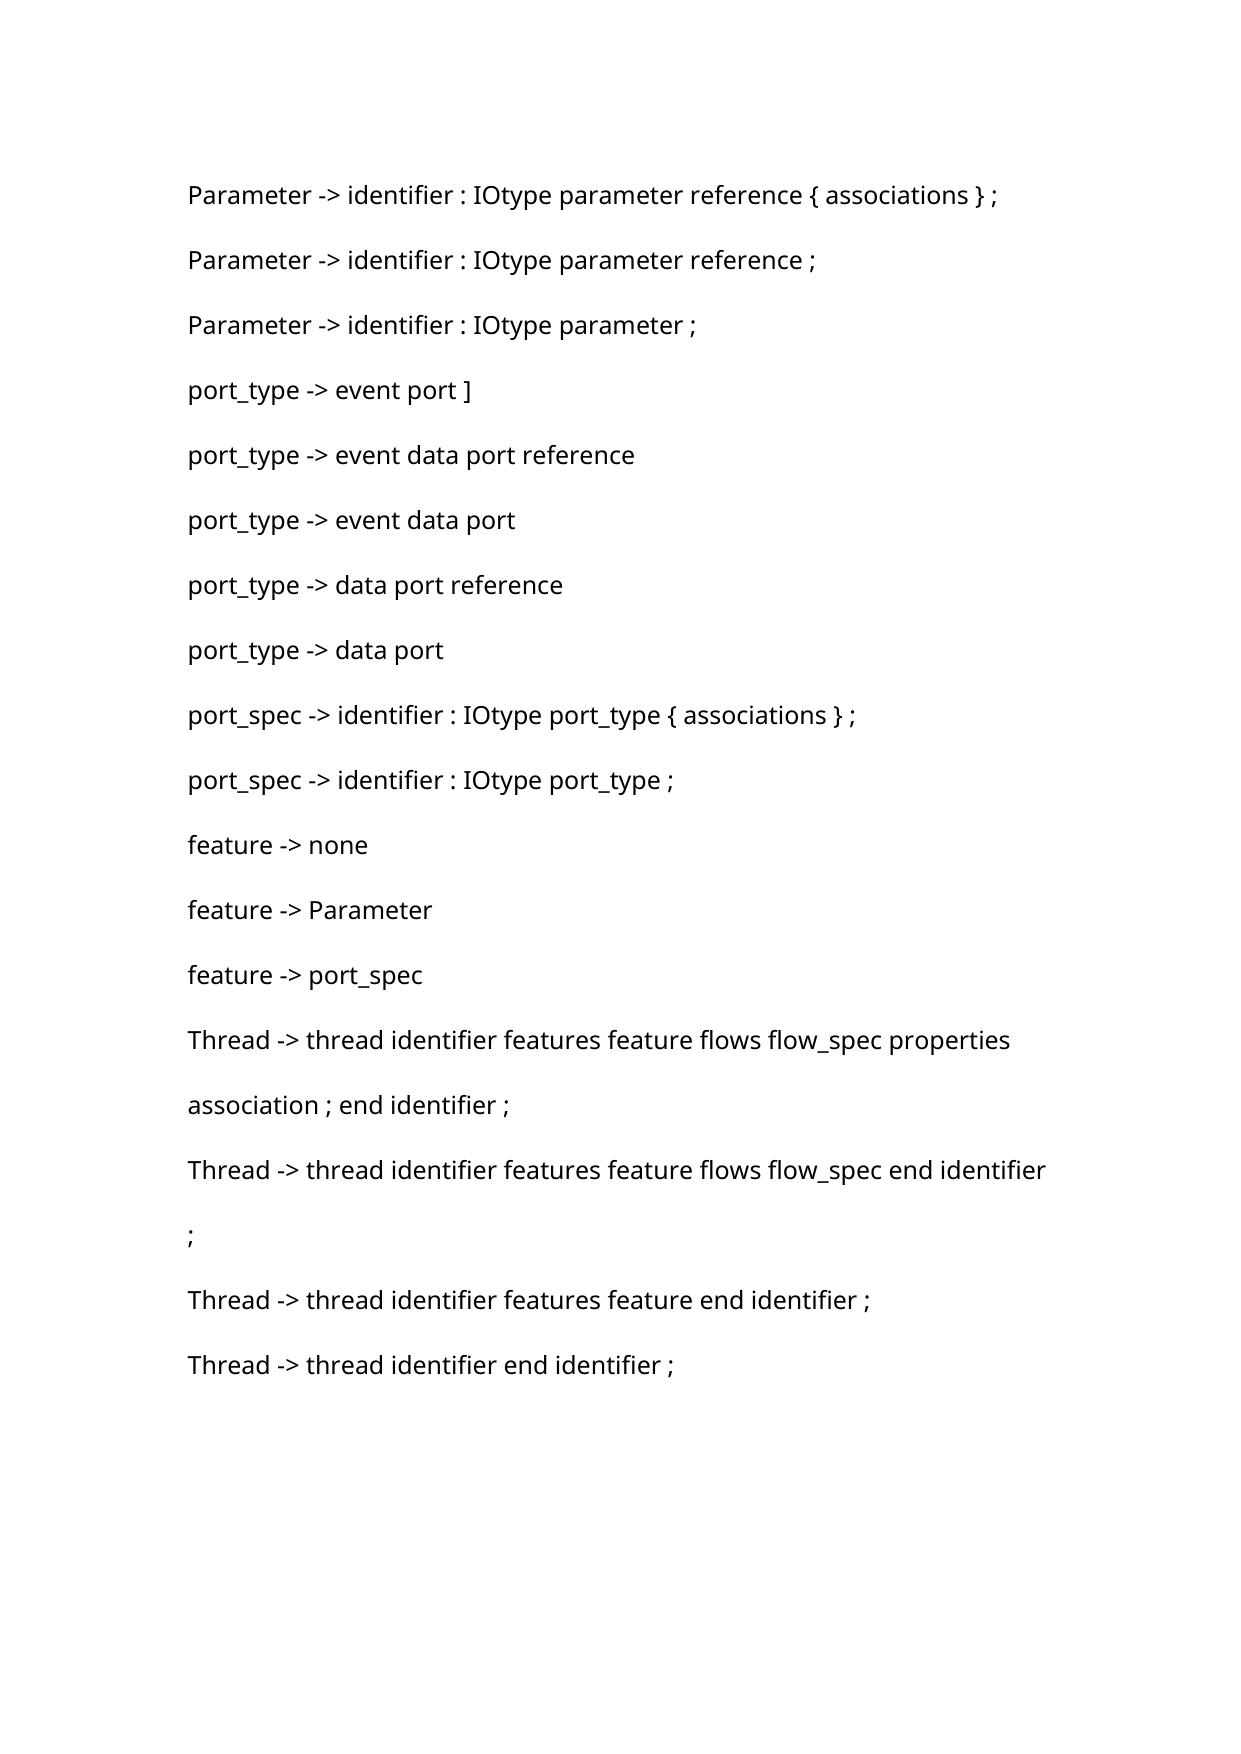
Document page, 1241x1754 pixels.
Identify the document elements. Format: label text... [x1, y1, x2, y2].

text feature -> none [187, 812, 1053, 877]
text Thread -> thread identifier features feature flows flow_spec end identifier ; [187, 1137, 1053, 1267]
text Thread -> thread identifier features feature end identifier ; [187, 1267, 1053, 1332]
text port_type -> event data port [187, 487, 1053, 552]
text port_spec -> identifier : IOtype port_type { associations } ; [187, 682, 1053, 747]
text Thread -> thread identifier features feature flows flow_spec properties association ; end identifier ; [187, 1007, 1053, 1137]
text feature -> Parameter [187, 877, 1053, 942]
text port_type -> data port reference [187, 552, 1053, 617]
text port_type -> data port [187, 617, 1053, 682]
text feature -> port_spec [187, 942, 1053, 1007]
text Parameter -> identifier : IOtype parameter ; [187, 292, 1053, 357]
text port_type -> event data port reference [187, 422, 1053, 487]
text Thread -> thread identifier end identifier ; [187, 1332, 1053, 1397]
text Parameter -> identifier : IOtype parameter reference ; [187, 227, 1053, 292]
text Parameter -> identifier : IOtype parameter reference { associations } ; [187, 162, 1053, 227]
text port_spec -> identifier : IOtype port_type ; [187, 747, 1053, 812]
text port_type -> event port ] [187, 357, 1053, 422]
